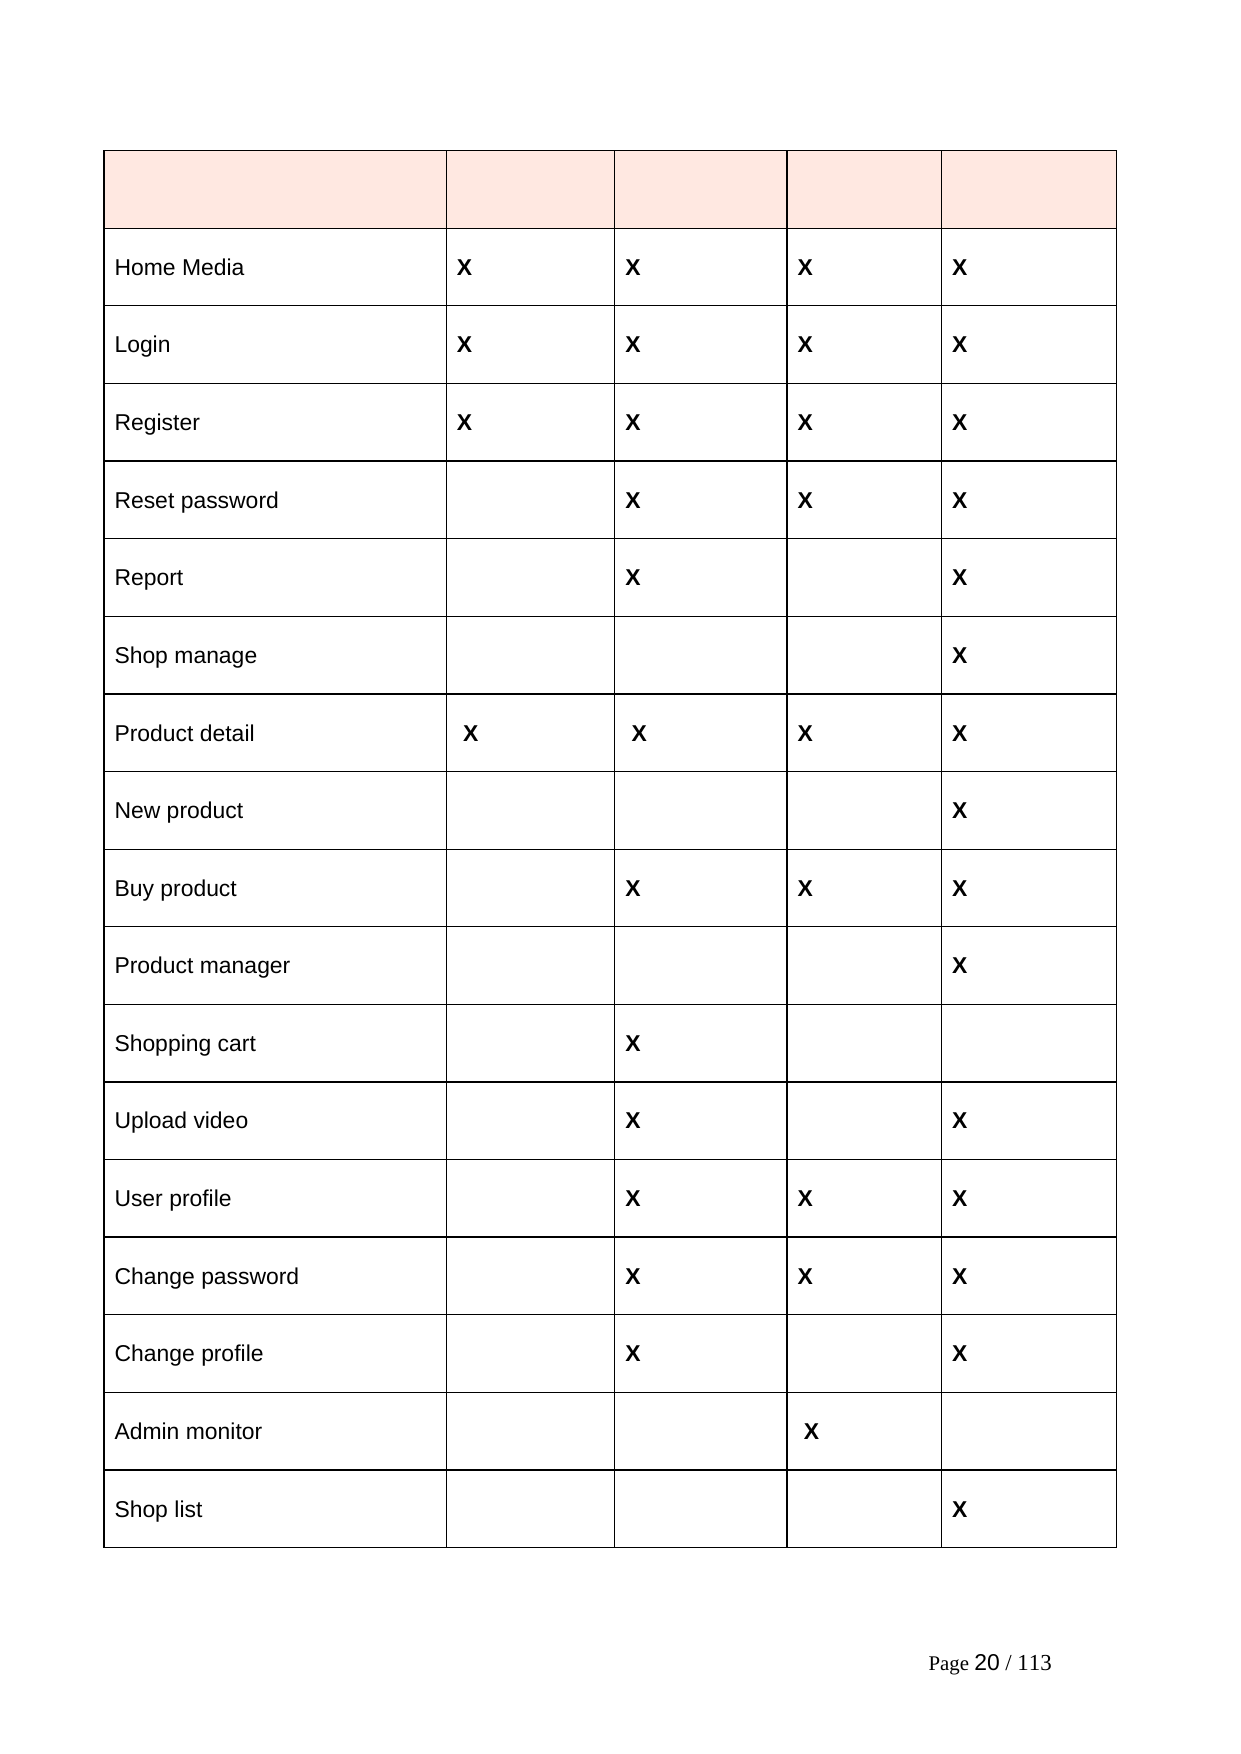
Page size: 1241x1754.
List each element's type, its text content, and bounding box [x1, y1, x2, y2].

table_cell [447, 1315, 614, 1392]
table_cell [788, 927, 941, 1004]
table_cell X [447, 695, 614, 771]
table_cell [615, 772, 786, 848]
table_cell Report [105, 539, 446, 616]
table_cell [788, 1005, 941, 1081]
table_cell X [615, 384, 786, 460]
table_cell X [942, 850, 1116, 926]
table_cell X [447, 229, 614, 305]
table_cell Change profile [105, 1315, 446, 1392]
table_cell X [615, 539, 786, 616]
table_cell X [615, 695, 786, 771]
table_cell X [942, 1315, 1116, 1392]
table_header User [615, 151, 786, 228]
table_cell [788, 1315, 941, 1392]
table_header Guest [447, 151, 614, 228]
table_cell Home Media [105, 229, 446, 305]
table_cell X [942, 927, 1116, 1004]
table_cell [447, 772, 614, 848]
table_cell Product manager [105, 927, 446, 1004]
table_cell X [942, 306, 1116, 383]
table_cell [447, 1083, 614, 1159]
table_cell X [615, 462, 786, 538]
table_cell X [788, 462, 941, 538]
table_cell Change password [105, 1238, 446, 1314]
table_header Admin [788, 151, 941, 228]
table_cell X [788, 229, 941, 305]
table_cell Login [105, 306, 446, 383]
table_cell [447, 462, 614, 538]
table_cell X [615, 1315, 786, 1392]
table_cell X [615, 1238, 786, 1314]
table_cell X [942, 1083, 1116, 1159]
table_cell [447, 927, 614, 1004]
table_cell [447, 1471, 614, 1547]
table_cell X [788, 306, 941, 383]
table_cell X [942, 772, 1116, 848]
table_cell [788, 1083, 941, 1159]
table_cell Product detail [105, 695, 446, 771]
table_cell X [942, 1160, 1116, 1236]
table_cell X [942, 384, 1116, 460]
table_cell X [942, 1471, 1116, 1547]
table_cell [788, 539, 941, 616]
table_cell X [942, 695, 1116, 771]
table_cell [615, 927, 786, 1004]
table_cell X [788, 384, 941, 460]
table_cell X [942, 1238, 1116, 1314]
table_cell X [788, 695, 941, 771]
table_cell [447, 850, 614, 926]
table_cell X [788, 850, 941, 926]
table_cell [447, 1160, 614, 1236]
table_cell X [615, 1160, 786, 1236]
table_cell Shop manage [105, 617, 446, 693]
table_cell [447, 1393, 614, 1469]
table_cell [447, 539, 614, 616]
table_cell Upload video [105, 1083, 446, 1159]
table_cell Reset password [105, 462, 446, 538]
table_header Screen [105, 151, 446, 228]
table_cell X [447, 384, 614, 460]
table_cell New product [105, 772, 446, 848]
table_cell X [942, 229, 1116, 305]
table_cell [447, 617, 614, 693]
table_cell X [788, 1393, 941, 1469]
table_cell [788, 617, 941, 693]
table_cell X [615, 306, 786, 383]
table_cell Shopping cart [105, 1005, 446, 1081]
table_cell [615, 1393, 786, 1469]
table_cell [615, 617, 786, 693]
table_cell Shop list [105, 1471, 446, 1547]
table_cell X [615, 1083, 786, 1159]
table_cell Admin monitor [105, 1393, 446, 1469]
table_cell [788, 1471, 941, 1547]
table_cell Buy product [105, 850, 446, 926]
table_cell X [615, 850, 786, 926]
table_cell X [615, 229, 786, 305]
table_cell [942, 1005, 1116, 1081]
table_cell X [942, 539, 1116, 616]
table_cell X [447, 306, 614, 383]
table_cell [942, 1393, 1116, 1469]
table_cell X [942, 617, 1116, 693]
table_cell X [788, 1160, 941, 1236]
table_cell User profile [105, 1160, 446, 1236]
table_cell [447, 1005, 614, 1081]
table_cell X [615, 1005, 786, 1081]
table_cell Register [105, 384, 446, 460]
table_cell [788, 772, 941, 848]
table_cell [615, 1471, 786, 1547]
table_header Shop owner [942, 151, 1116, 228]
table_cell X [788, 1238, 941, 1314]
table_cell X [942, 462, 1116, 538]
table_cell [447, 1238, 614, 1314]
